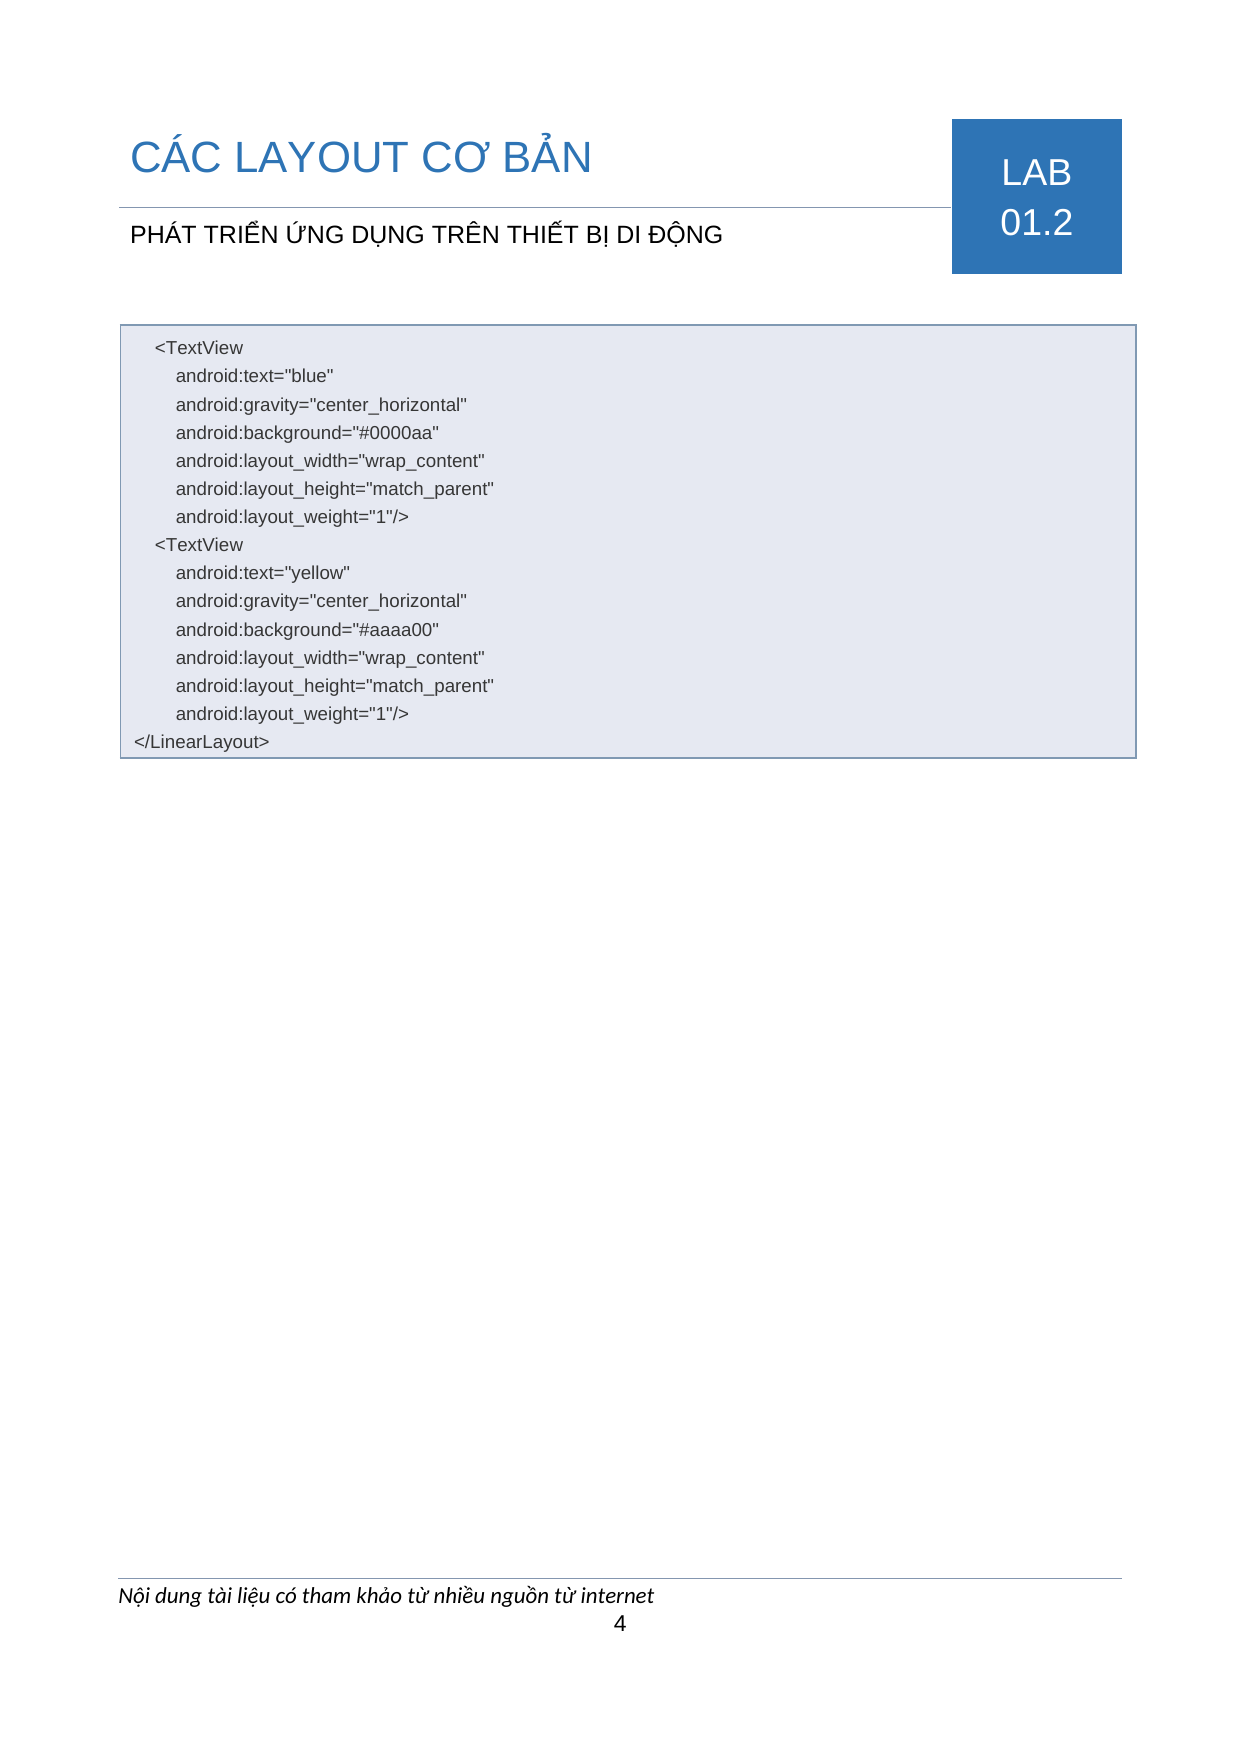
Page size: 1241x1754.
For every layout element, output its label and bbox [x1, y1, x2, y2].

table_header [121, 326, 1135, 757]
